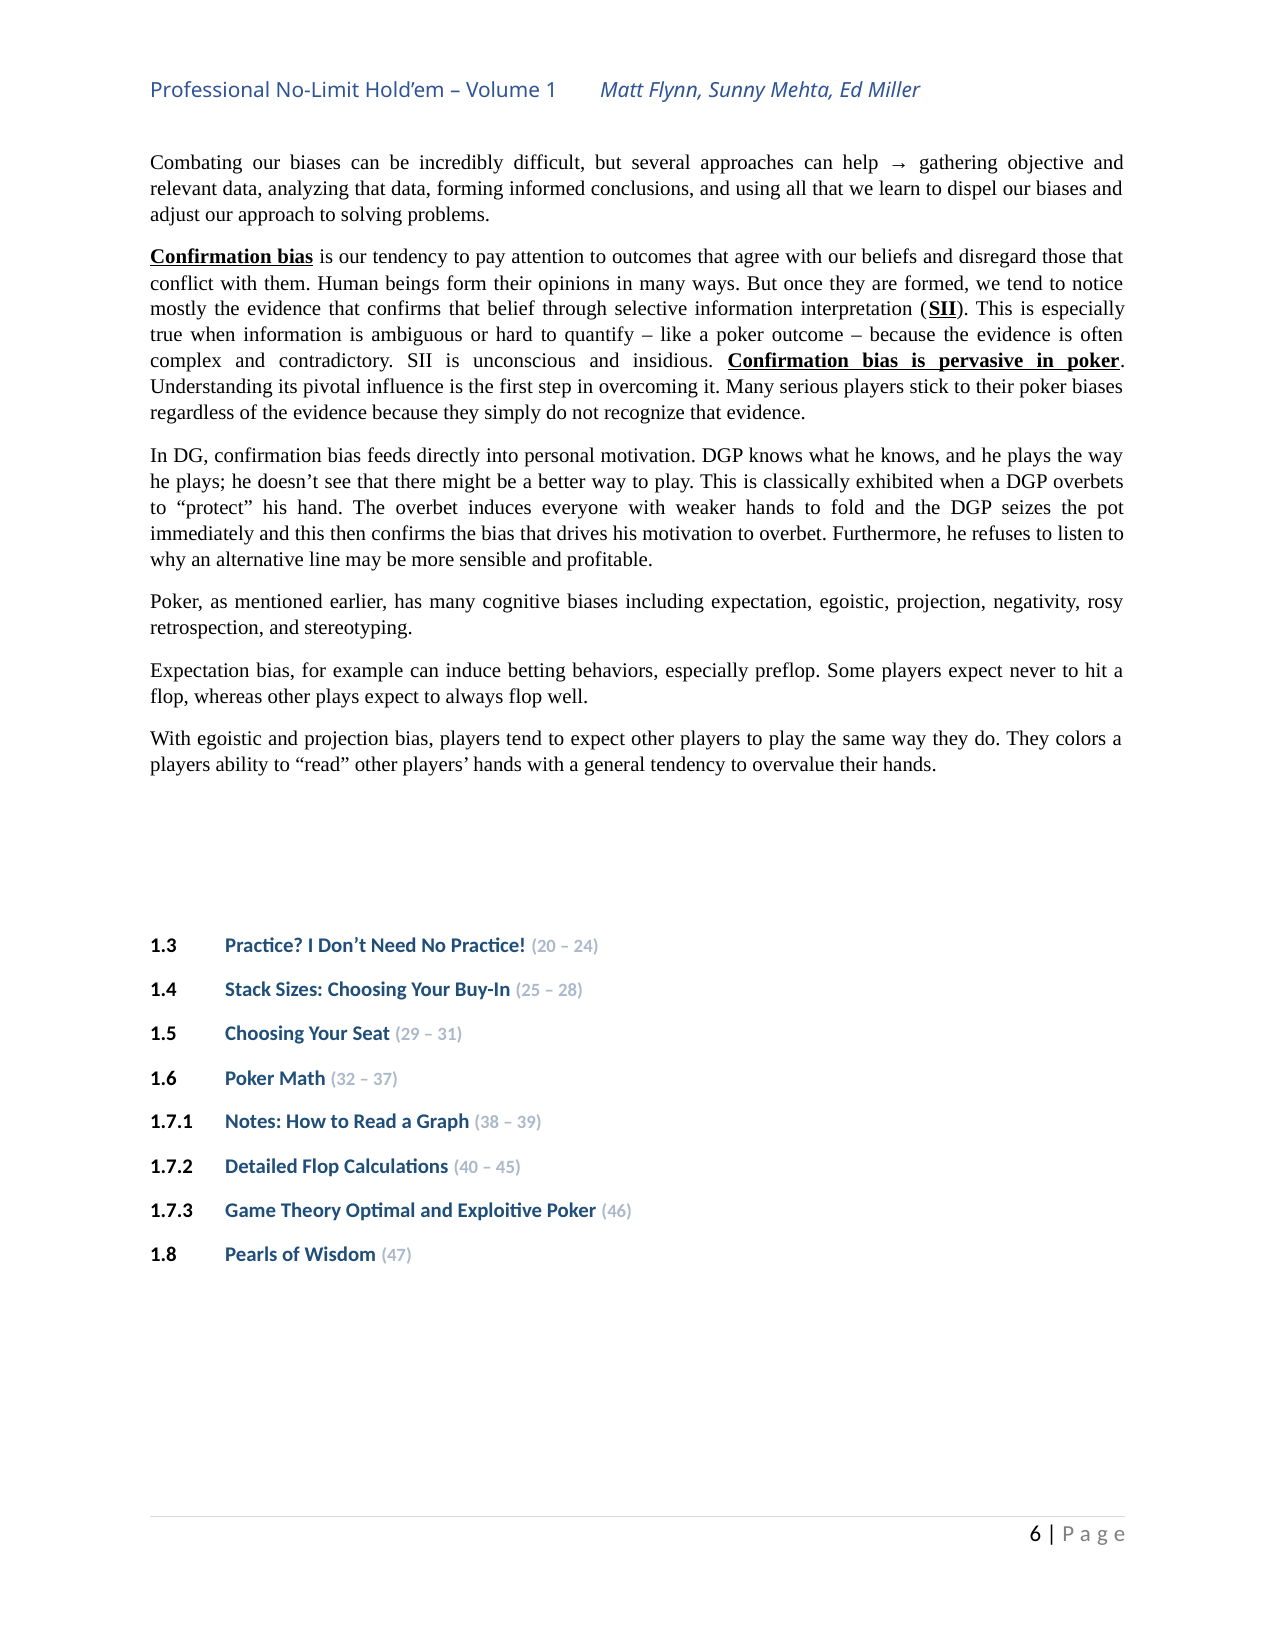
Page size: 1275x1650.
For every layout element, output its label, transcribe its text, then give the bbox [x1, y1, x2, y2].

text 1.4 Stack Sizes: Choosing Your Buy-In (25 – 28) [150, 977, 1125, 1002]
text With egoistic and projection bias, players tend to expect other players to play the same way they do. They colors a players ability to “read” other players’ hands with a general tendency to overvalue their hands. [150, 726, 1125, 776]
text 1.7.2 Detailed Flop Calculations (40 – 45) [150, 1153, 1125, 1178]
text 1.7.3 Game Theory Optimal and Exploitive Poker (46) [150, 1197, 1125, 1222]
text Poker, as mentioned earlier, has many cognitive biases including expectation, egoistic, projection, negativity, rosy retrospection, and stereotyping. [150, 589, 1125, 639]
text Combating our biases can be incredibly difficult, but several approaches can help → gathering objective and relevant data, analyzing that data, forming informed conclusions, and using all that we learn to dispel our biases and adjust our approach to solving problems. [150, 150, 1125, 226]
text Confirmation bias is our tendency to pay attention to outcomes that agree with our beliefs and disregard those that conflict with them. Human beings form their opinions in many ways. But once they are formed, we tend to notice mostly the evidence that confirms that belief through selective information interpretation (SII). This is especially true when information is ambiguous or hard to quantify – like a poker outcome – because the evidence is often complex and contradictory. SII is unconscious and insidious. Confirmation bias is pervasive in poker. Understanding its pivotal influence is the first step in overcoming it. Many serious players stick to their poker biases regardless of the evidence because they simply do not recognize that evidence. [150, 244, 1125, 424]
text 1.3 Practice? I Don’t Need No Practice! (20 – 24) [150, 932, 1125, 958]
text In DG, confirmation bias feeds directly into personal motivation. DGP knows what he knows, and he plays the way he plays; he doesn’t see that there might be a better way to play. This is classically exhibited when a DGP overbets to “protect” his hand. The overbet induces everyone with weaker hands to fold and the DGP seizes the pot immediately and this then confirms the bias that drives his motivation to overbet. Furthermore, he refuses to listen to why an alternative line may be more sensible and profitable. [150, 443, 1125, 571]
text 1.8 Pearls of Wisdom (47) [150, 1241, 1125, 1266]
text 1.7.1 Notes: How to Read a Graph (38 – 39) [150, 1109, 1125, 1134]
text Expectation bias, for example can induce betting behaviors, especially preflop. Some players expect never to hit a flop, whereas other plays expect to always flop well. [150, 658, 1125, 708]
text 1.6 Poker Math (32 – 37) [150, 1065, 1125, 1090]
text 1.5 Choosing Your Seat (29 – 31) [150, 1021, 1125, 1046]
